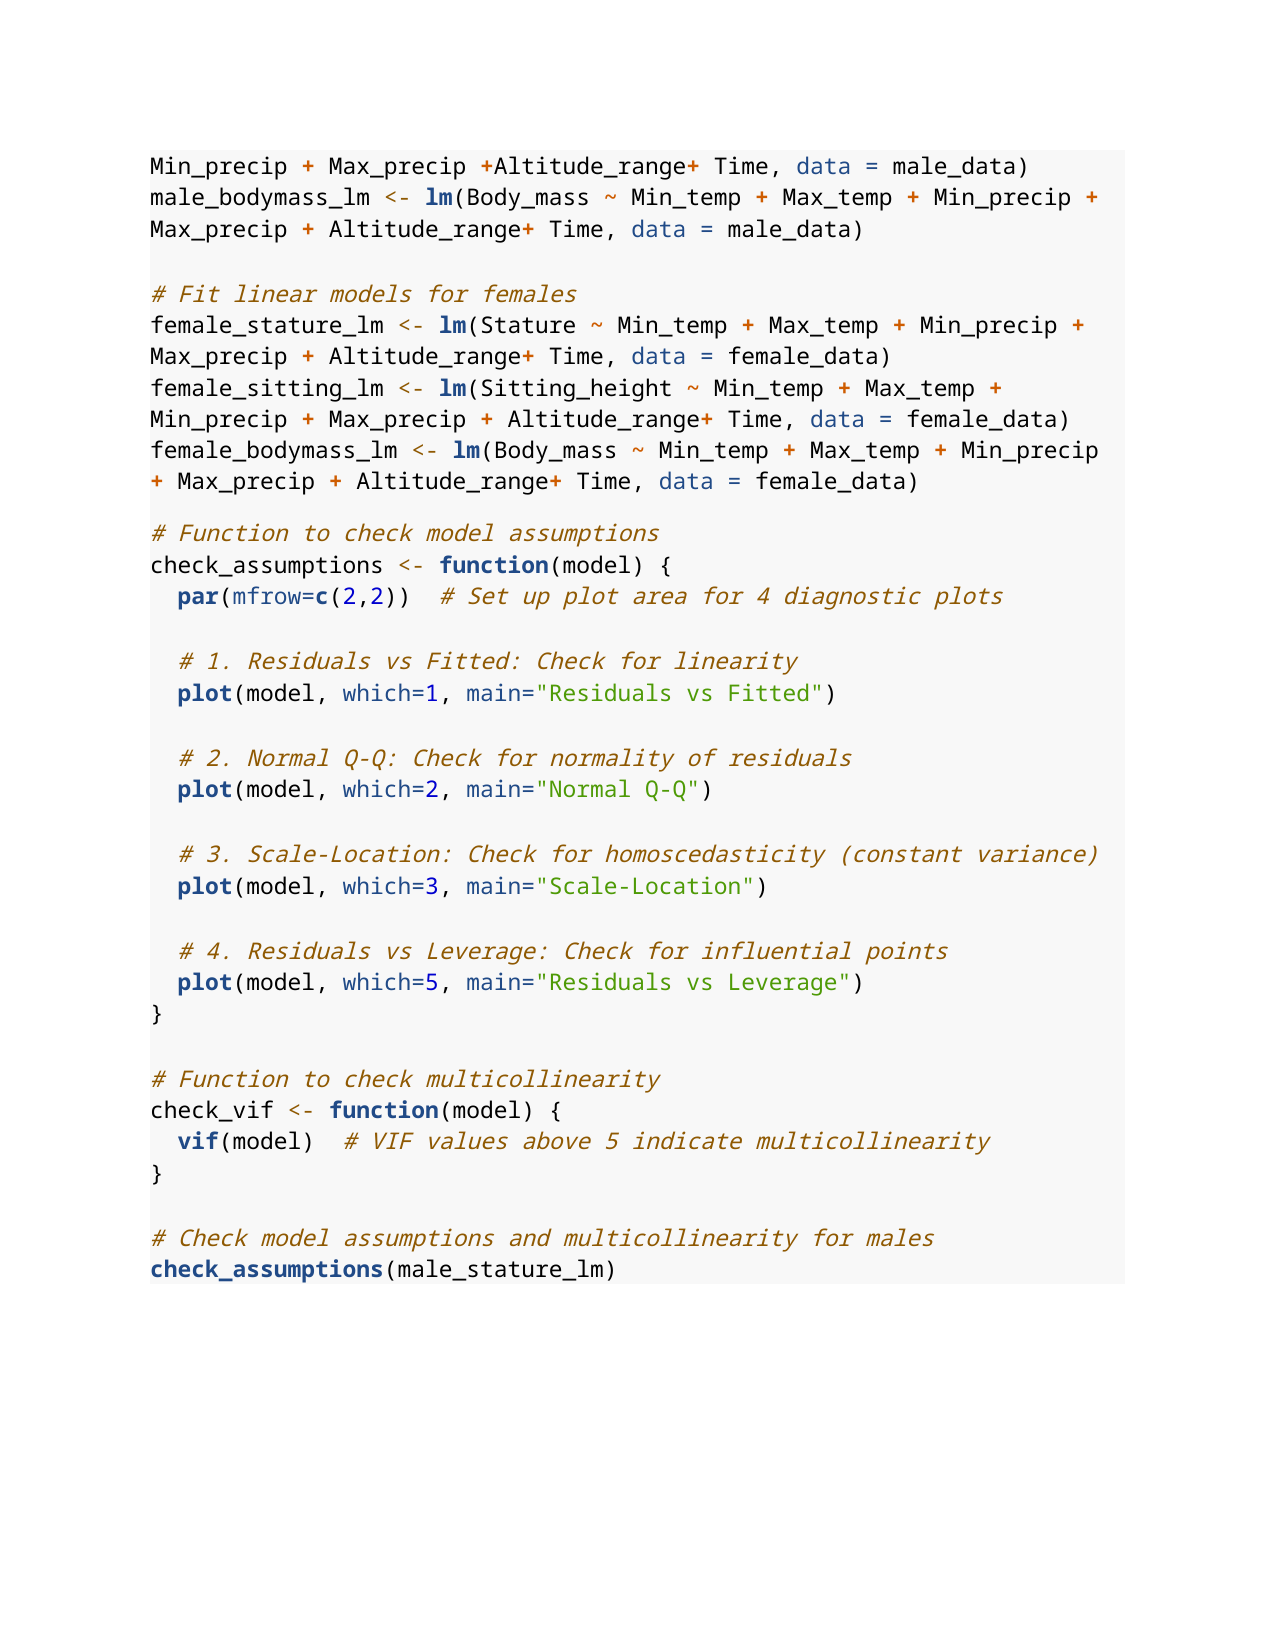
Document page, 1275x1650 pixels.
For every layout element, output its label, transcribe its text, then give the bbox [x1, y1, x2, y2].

text # Function to check model assumptions check_assumptions <- function(model) { par(mfrow=c(2,2)) # Set up plot area for 4 diagnostic plots # 1. Residuals vs Fitted: Check for linearity plot(model, which=1, main="Residuals vs Fitted") # 2. Normal Q-Q: Check for normality of residuals plot(model, which=2, main="Normal Q-Q") # 3. Scale-Location: Check for homoscedasticity (constant variance) plot(model, which=3, main="Scale-Location") # 4. Residuals vs Leverage: Check for influential points plot(model, which=5, main="Residuals vs Leverage") } # Function to check multicollinearity check_vif <- function(model) { vif(model) # VIF values above 5 indicate multicollinearity } # Check model assumptions and multicollinearity for males check_assumptions(male_stature_lm) [150, 517, 1125, 1284]
